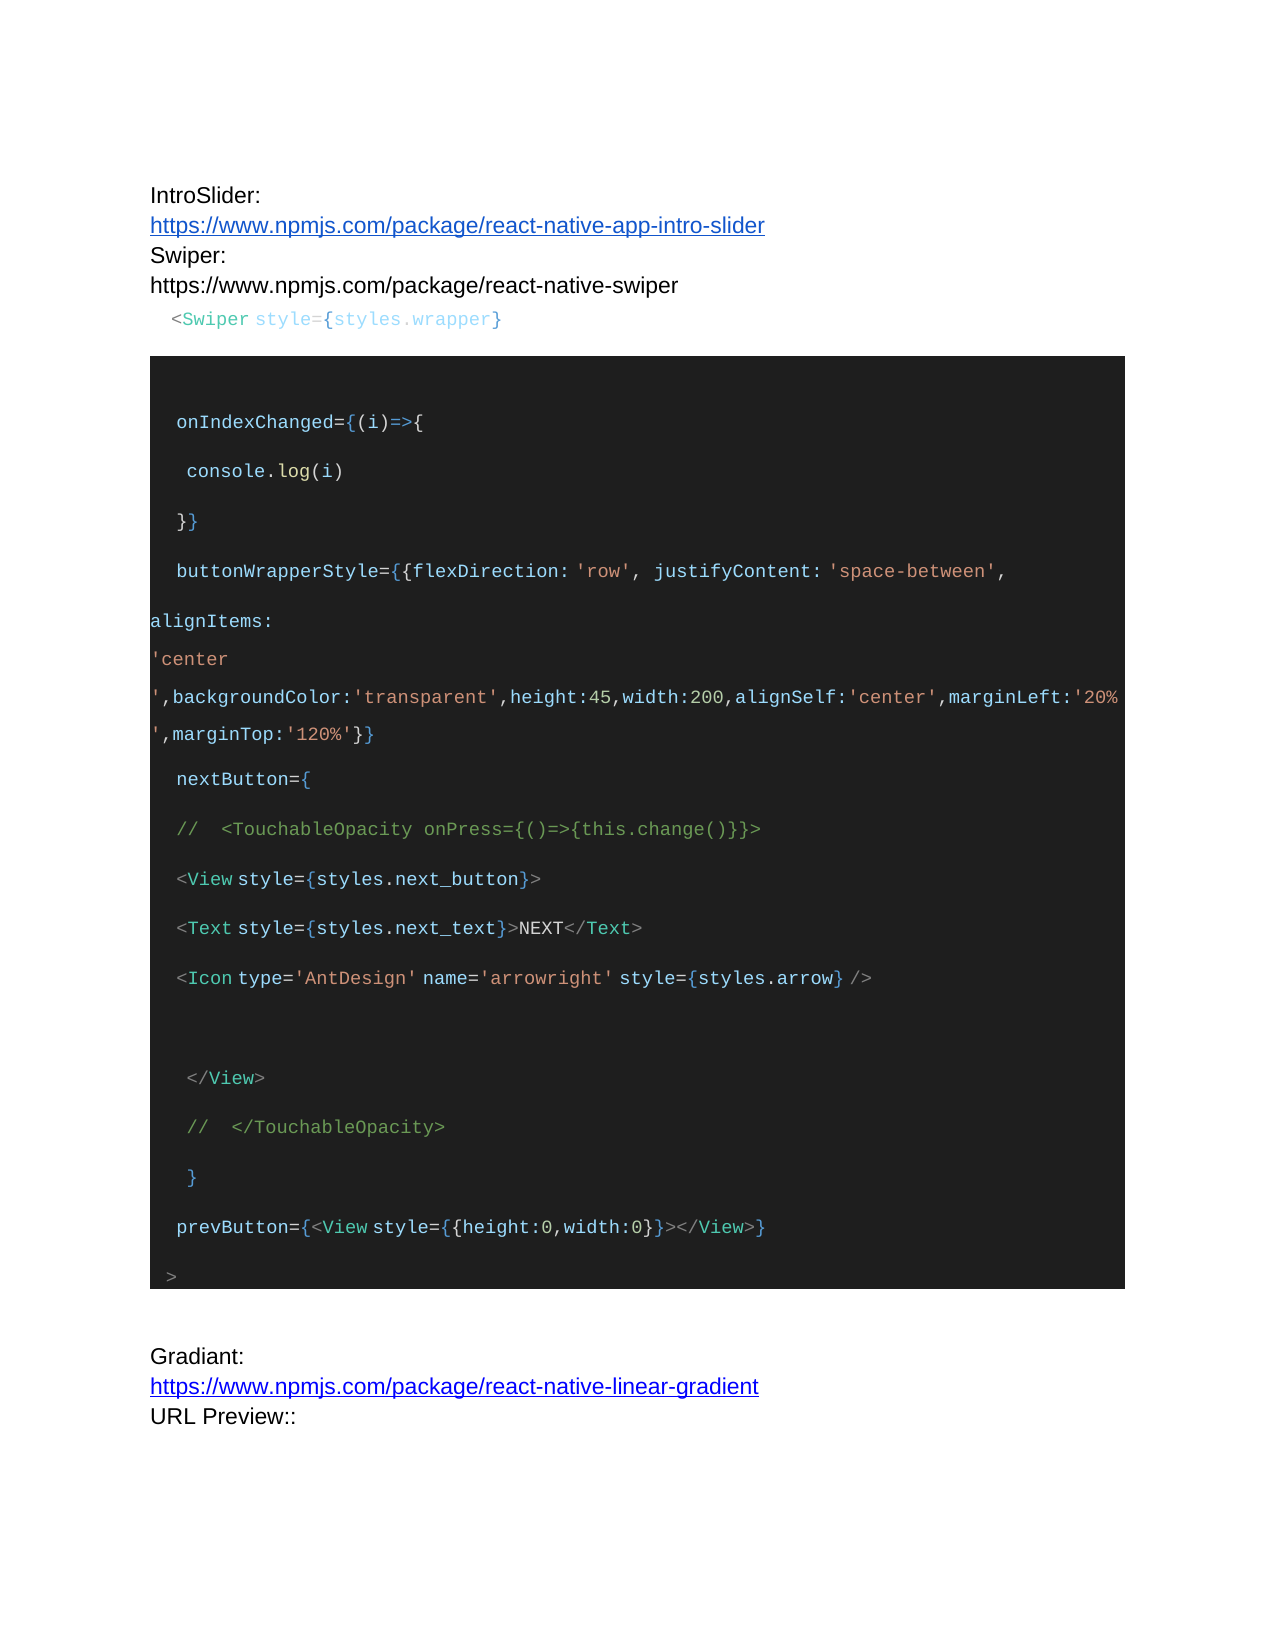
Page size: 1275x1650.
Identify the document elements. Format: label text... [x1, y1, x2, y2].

text // </TouchableOpacity> [150, 1112, 1125, 1139]
text buttonWrapperStyle={{flexDirection: 'row', justifyContent: 'space-between', alignItems: 'center',backgroundColor:'transparent',height:45,width:200,alignSelf:'center',marginLeft:'20%',marginTop:'120%'}} [150, 555, 1125, 746]
text nextButton={ [150, 763, 1125, 791]
text }} [150, 505, 1125, 533]
text <Icon type='AntDesign' name='arrowright' style={styles.arrow} /> [150, 962, 1125, 990]
text <Text style={styles.next_text}>NEXT</Text> [150, 912, 1125, 940]
text <View style={styles.next_button}> [150, 863, 1125, 891]
text console.log(i) [150, 456, 1125, 484]
text onIndexChanged={(i)=>{ [150, 406, 1125, 434]
text </View> [150, 1062, 1125, 1090]
text // <TouchableOpacity onPress={()=>{this.change()}}> [150, 813, 1125, 841]
text > [150, 1261, 1125, 1289]
text Gradiant: https://www.npmjs.com/package/react-native-linear-gradient URL Preview:: [150, 1311, 1125, 1429]
text prevButton={<View style={{height:0,width:0}}></View>} [150, 1211, 1125, 1239]
text } [150, 1161, 1125, 1189]
